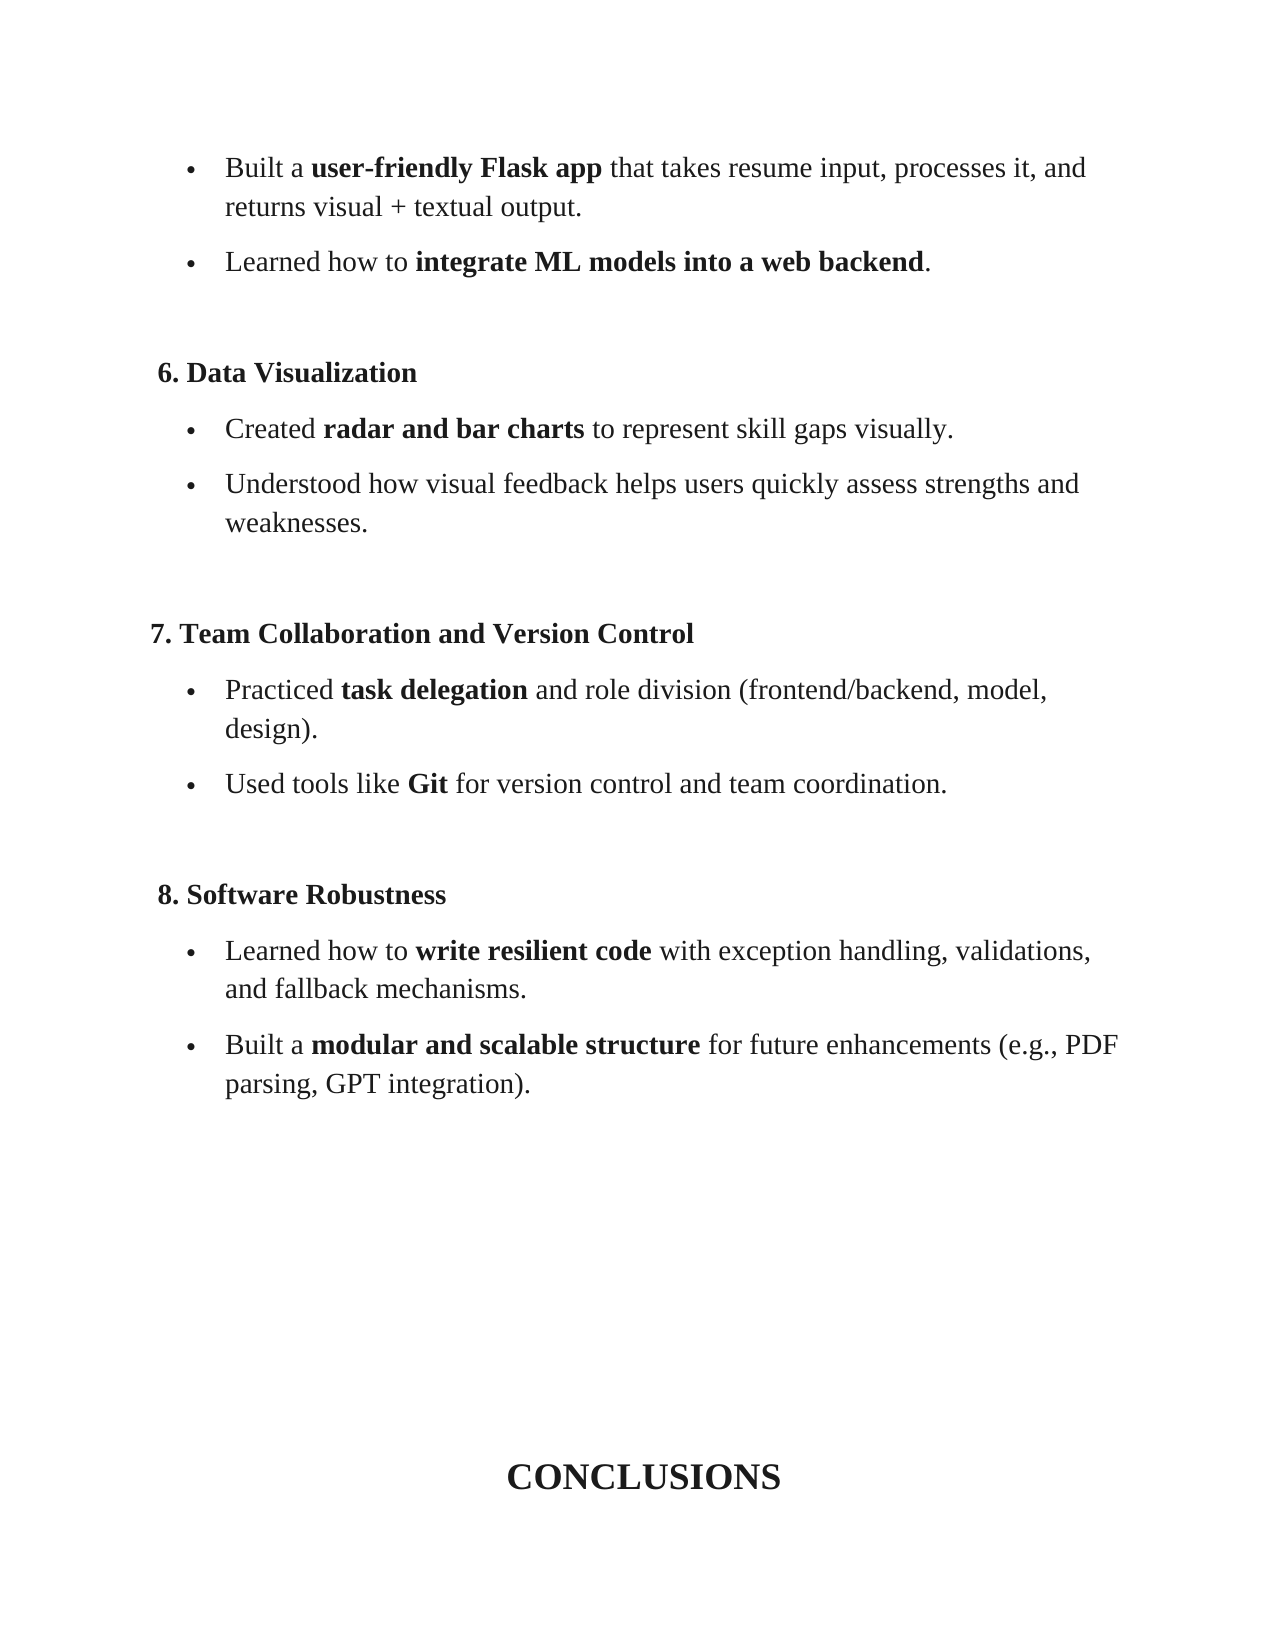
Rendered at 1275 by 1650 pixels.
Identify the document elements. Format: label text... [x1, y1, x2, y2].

list Built a user-friendly Flask app that takes resume input, processes it, and returns visual + textual output. [187, 150, 1125, 222]
text CONCLUSIONS [150, 1455, 1125, 1498]
list Understood how visual feedback helps users quickly assess strengths and weaknesses. [187, 466, 1125, 539]
list Practiced task delegation and role division (frontend/backend, model, design). [187, 672, 1125, 744]
text 8. Software Robustness [150, 877, 1125, 911]
text 6. Data Visualization [150, 355, 1125, 389]
list Used tools like Git for version control and team coordination. [187, 766, 1125, 800]
list Built a modular and scalable structure for future enhancements (e.g., PDF parsing, GPT integration). [187, 1027, 1125, 1099]
text 7. Team Collaboration and Version Control [150, 616, 1125, 650]
list Created radar and bar charts to represent skill gaps visually. [187, 411, 1125, 444]
list Learned how to write resilient code with exception handling, validations, and fallback mechanisms. [187, 933, 1125, 1005]
list Learned how to integrate ML models into a web backend. [187, 244, 1125, 278]
